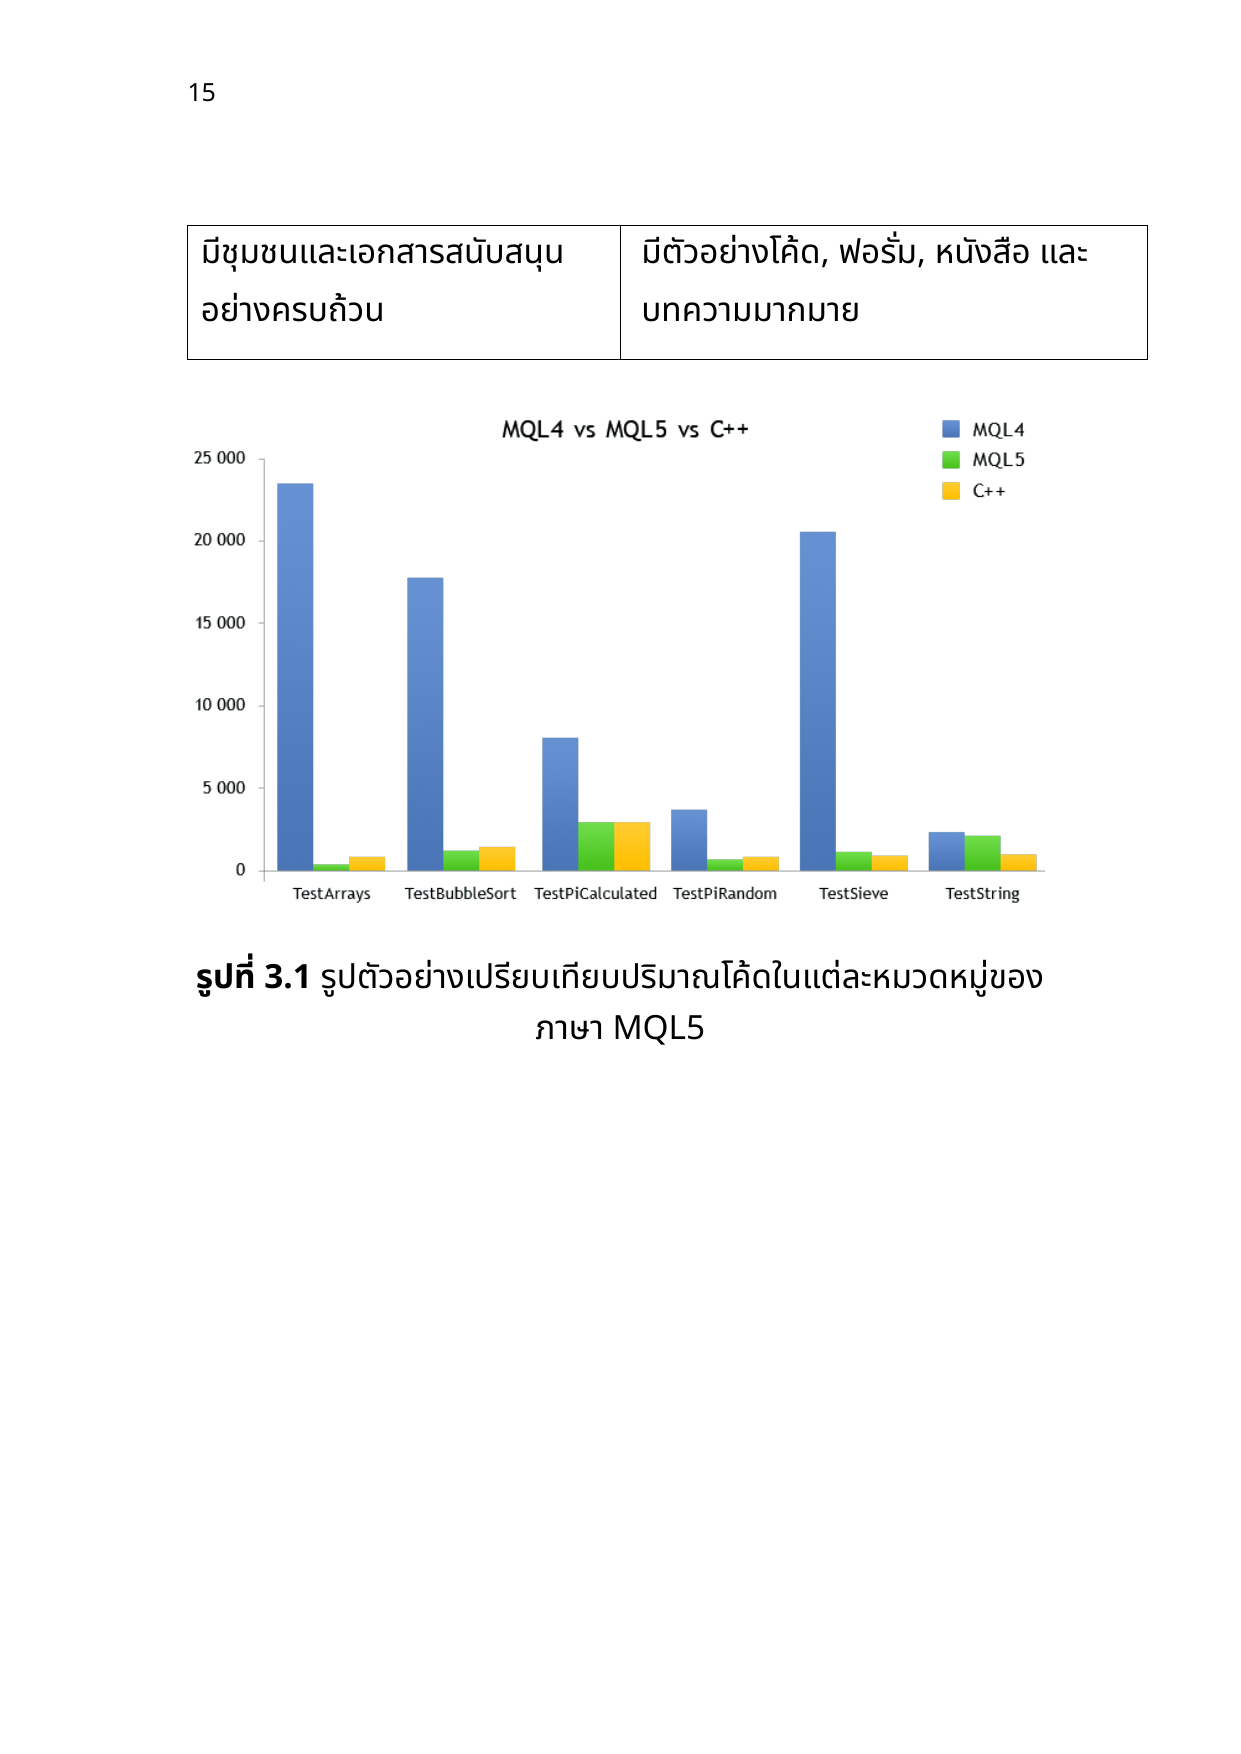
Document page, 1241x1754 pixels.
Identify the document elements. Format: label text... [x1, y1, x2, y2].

text รูปที่ 3.1 รูปตัวอย่างเปรียบเทียบปริมาณโค้ดในแต่ละหมวดหมู่ของภาษา MQL5 [187, 953, 1053, 1054]
table_cell [621, 226, 1147, 359]
picture [187, 393, 1054, 919]
table_cell [188, 226, 620, 359]
